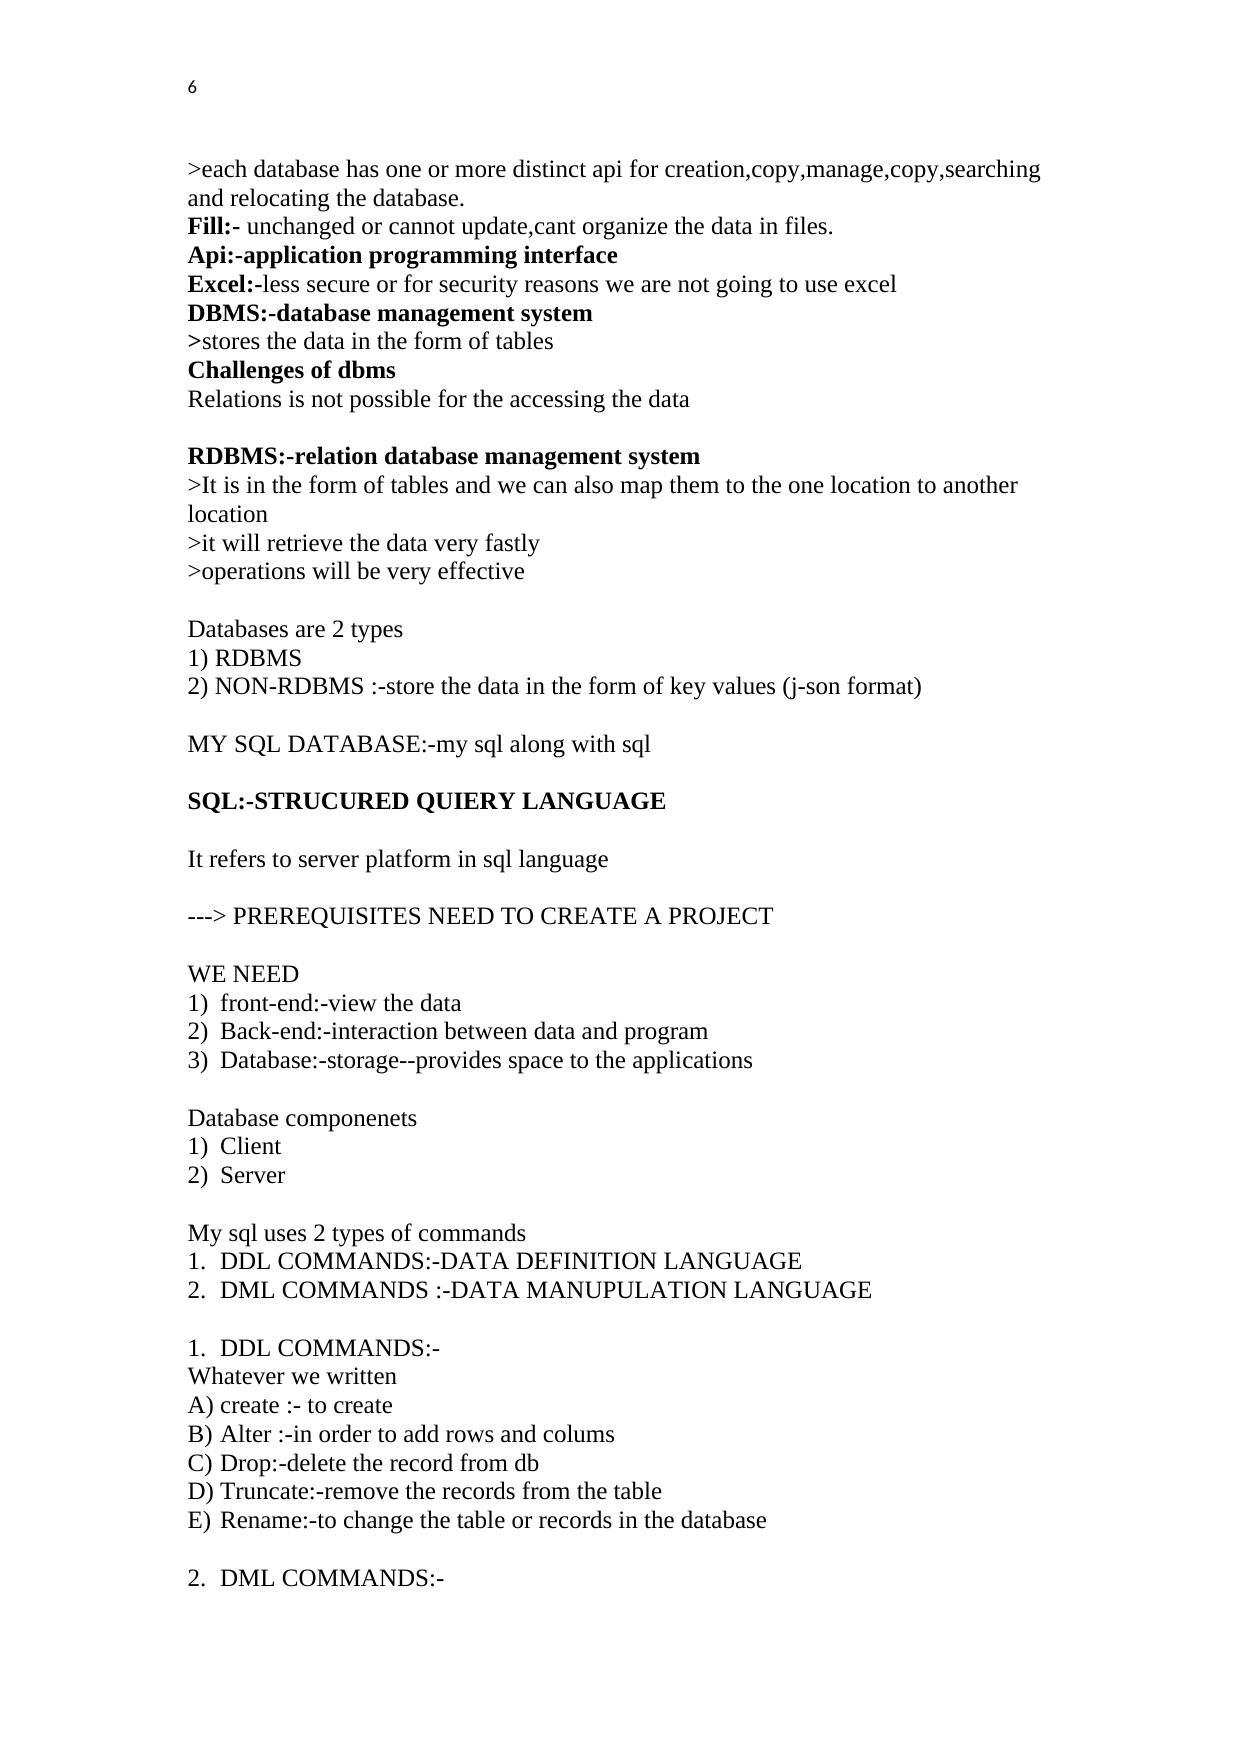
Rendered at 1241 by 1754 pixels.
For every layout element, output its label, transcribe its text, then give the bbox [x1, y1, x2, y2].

list DML COMMANDS :-DATA MANUPULATION LANGUAGE [187, 1275, 1053, 1304]
list Excel:-less secure or for security reasons we are not going to use excel [187, 269, 1053, 298]
list Challenges of dbms [187, 355, 1053, 384]
list SQL:-STRUCURED QUIERY LANGUAGE [187, 786, 1053, 815]
list Relations is not possible for the accessing the data [187, 384, 1053, 413]
list RDBMS [187, 643, 1053, 671]
list WE NEED [187, 959, 1053, 988]
list Back-end:-interaction between data and program [187, 1016, 1053, 1045]
list DML COMMANDS:- [187, 1563, 1053, 1591]
list Client [187, 1131, 1053, 1160]
list Drop:-delete the record from db [187, 1448, 1053, 1476]
list >each database has one or more distinct api for creation,copy,manage,copy,searching and relocating the database. Fill:- unchanged or cannot update,cant organize the data in files. [187, 154, 1053, 240]
list Api:-application programming interface [187, 240, 1053, 269]
list MY SQL DATABASE:-my sql along with sql [187, 729, 1053, 758]
list front-end:-view the data [187, 988, 1053, 1016]
list Database:-storage--provides space to the applications [187, 1045, 1053, 1074]
list Database componenets [187, 1103, 1053, 1131]
list >it will retrieve the data very fastly [187, 528, 1053, 556]
list Databases are 2 types [187, 614, 1053, 643]
list Alter :-in order to add rows and colums [187, 1419, 1053, 1448]
list Truncate:-remove the records from the table [187, 1476, 1053, 1505]
list >It is in the form of tables and we can also map them to the one location to another location [187, 470, 1053, 528]
list My sql uses 2 types of commands [187, 1218, 1053, 1246]
list NON-RDBMS :-store the data in the form of key values (j-son format) [187, 671, 1053, 700]
list >operations will be very effective [187, 556, 1053, 585]
list create :- to create [187, 1390, 1053, 1419]
list RDBMS:-relation database management system [187, 441, 1053, 470]
list DDL COMMANDS:- [187, 1333, 1053, 1361]
list >stores the data in the form of tables [187, 326, 1053, 355]
list DDL COMMANDS:-DATA DEFINITION LANGUAGE [187, 1246, 1053, 1275]
list It refers to server platform in sql language [187, 844, 1053, 873]
list ---> PREREQUISITES NEED TO CREATE A PROJECT [187, 901, 1053, 930]
list Whatever we written [187, 1361, 1053, 1390]
list Server [187, 1160, 1053, 1189]
list Rename:-to change the table or records in the database [187, 1505, 1053, 1534]
list DBMS:-database management system [187, 298, 1053, 326]
